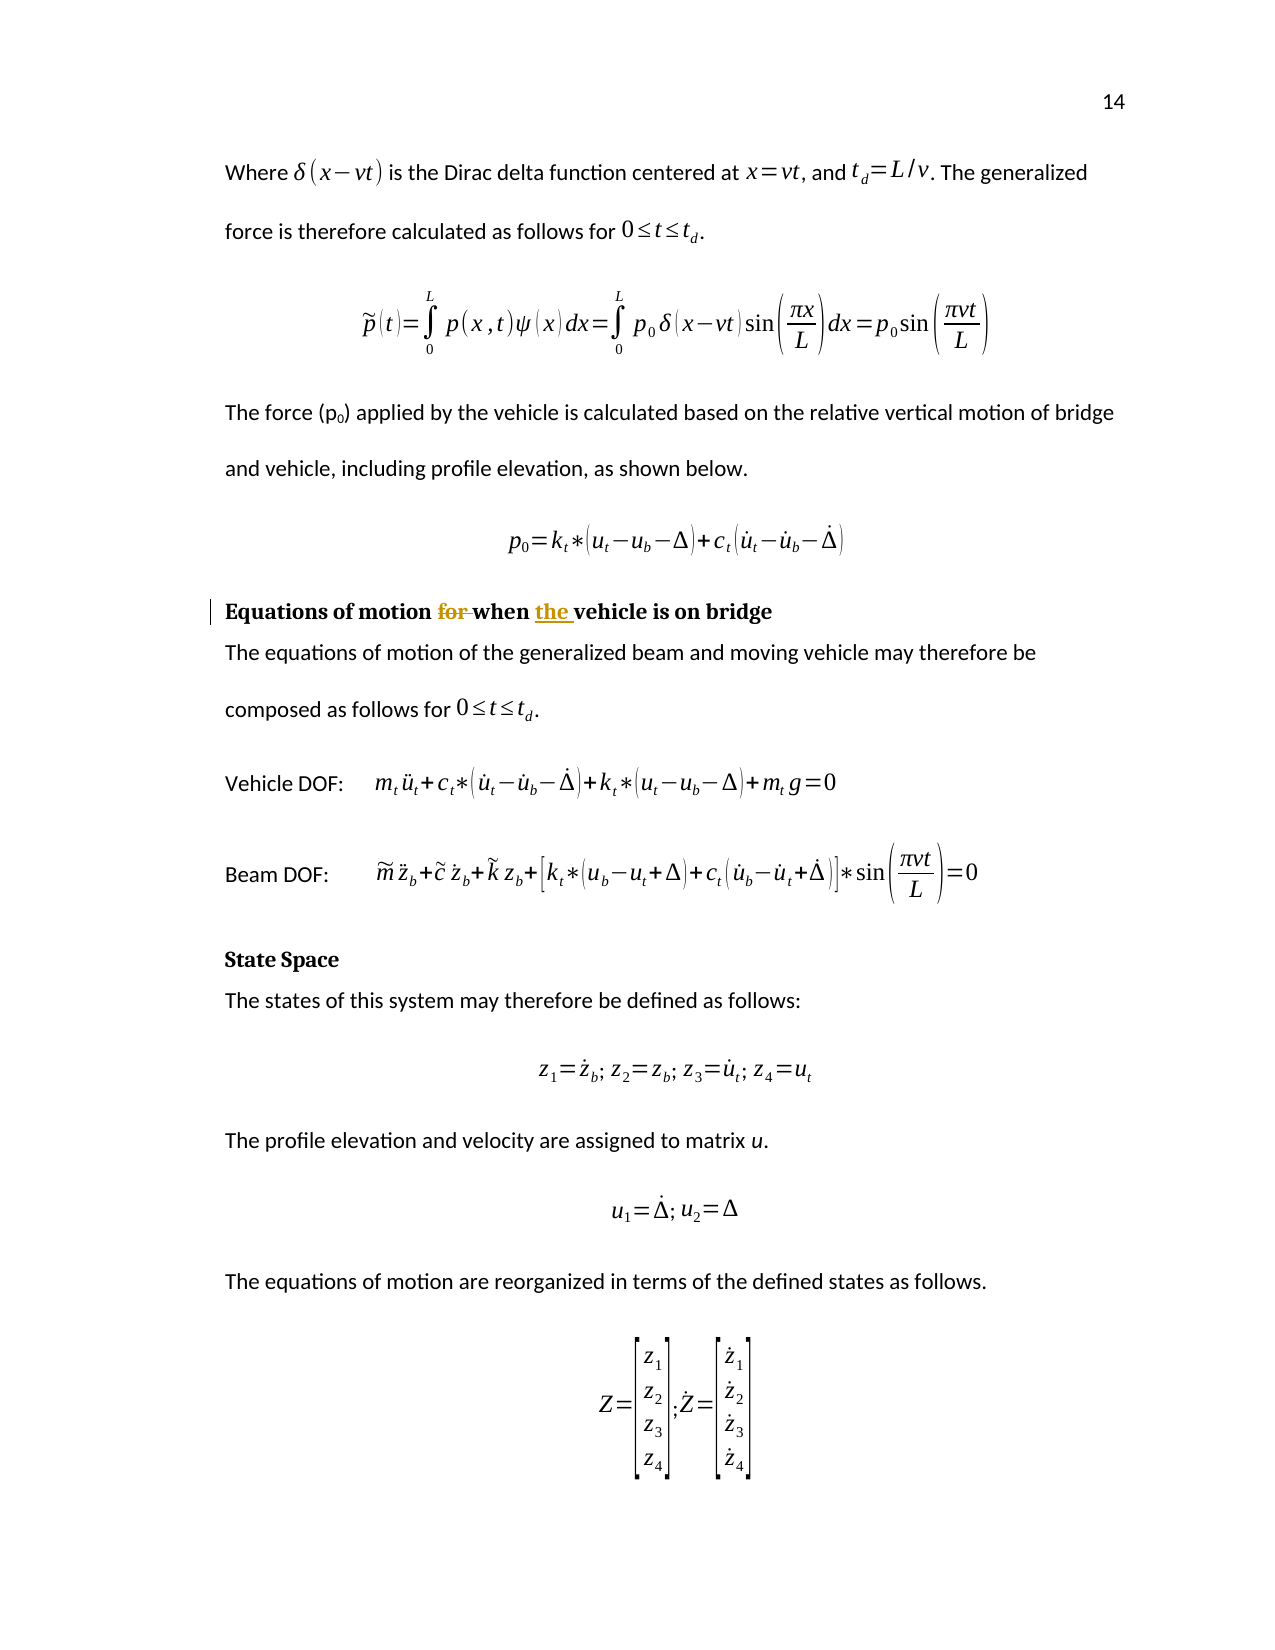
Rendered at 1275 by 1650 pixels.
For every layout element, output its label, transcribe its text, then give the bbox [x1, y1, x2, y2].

text Vehicle DOF: [225, 766, 1125, 801]
text The states of this system may therefore be defined as follows: [225, 986, 1125, 1014]
text The equations of motion of the generalized beam and moving vehicle may therefore be composed as follows for . [225, 638, 1125, 725]
text Beam DOF: [225, 841, 1125, 906]
subtitle State Space [225, 947, 1125, 973]
text The force (p0) applied by the vehicle is calculated based on the relative vertical motion of bridge and vehicle, including profile elevation, as shown below. [225, 398, 1125, 483]
subtitle Equations of motion when vehicle is on bridge [225, 599, 1125, 625]
text ; [225, 1336, 1125, 1481]
text ; [225, 1195, 1125, 1226]
text The profile elevation and velocity are assigned to matrix u. [225, 1126, 1125, 1154]
text ; ; ; [225, 1054, 1125, 1086]
text Where is the Dirac delta function centered at , and . The generalized force is therefore calculated as follows for . [225, 156, 1125, 247]
text The equations of motion are reorganized in terms of the defined states as follows. [225, 1267, 1125, 1295]
